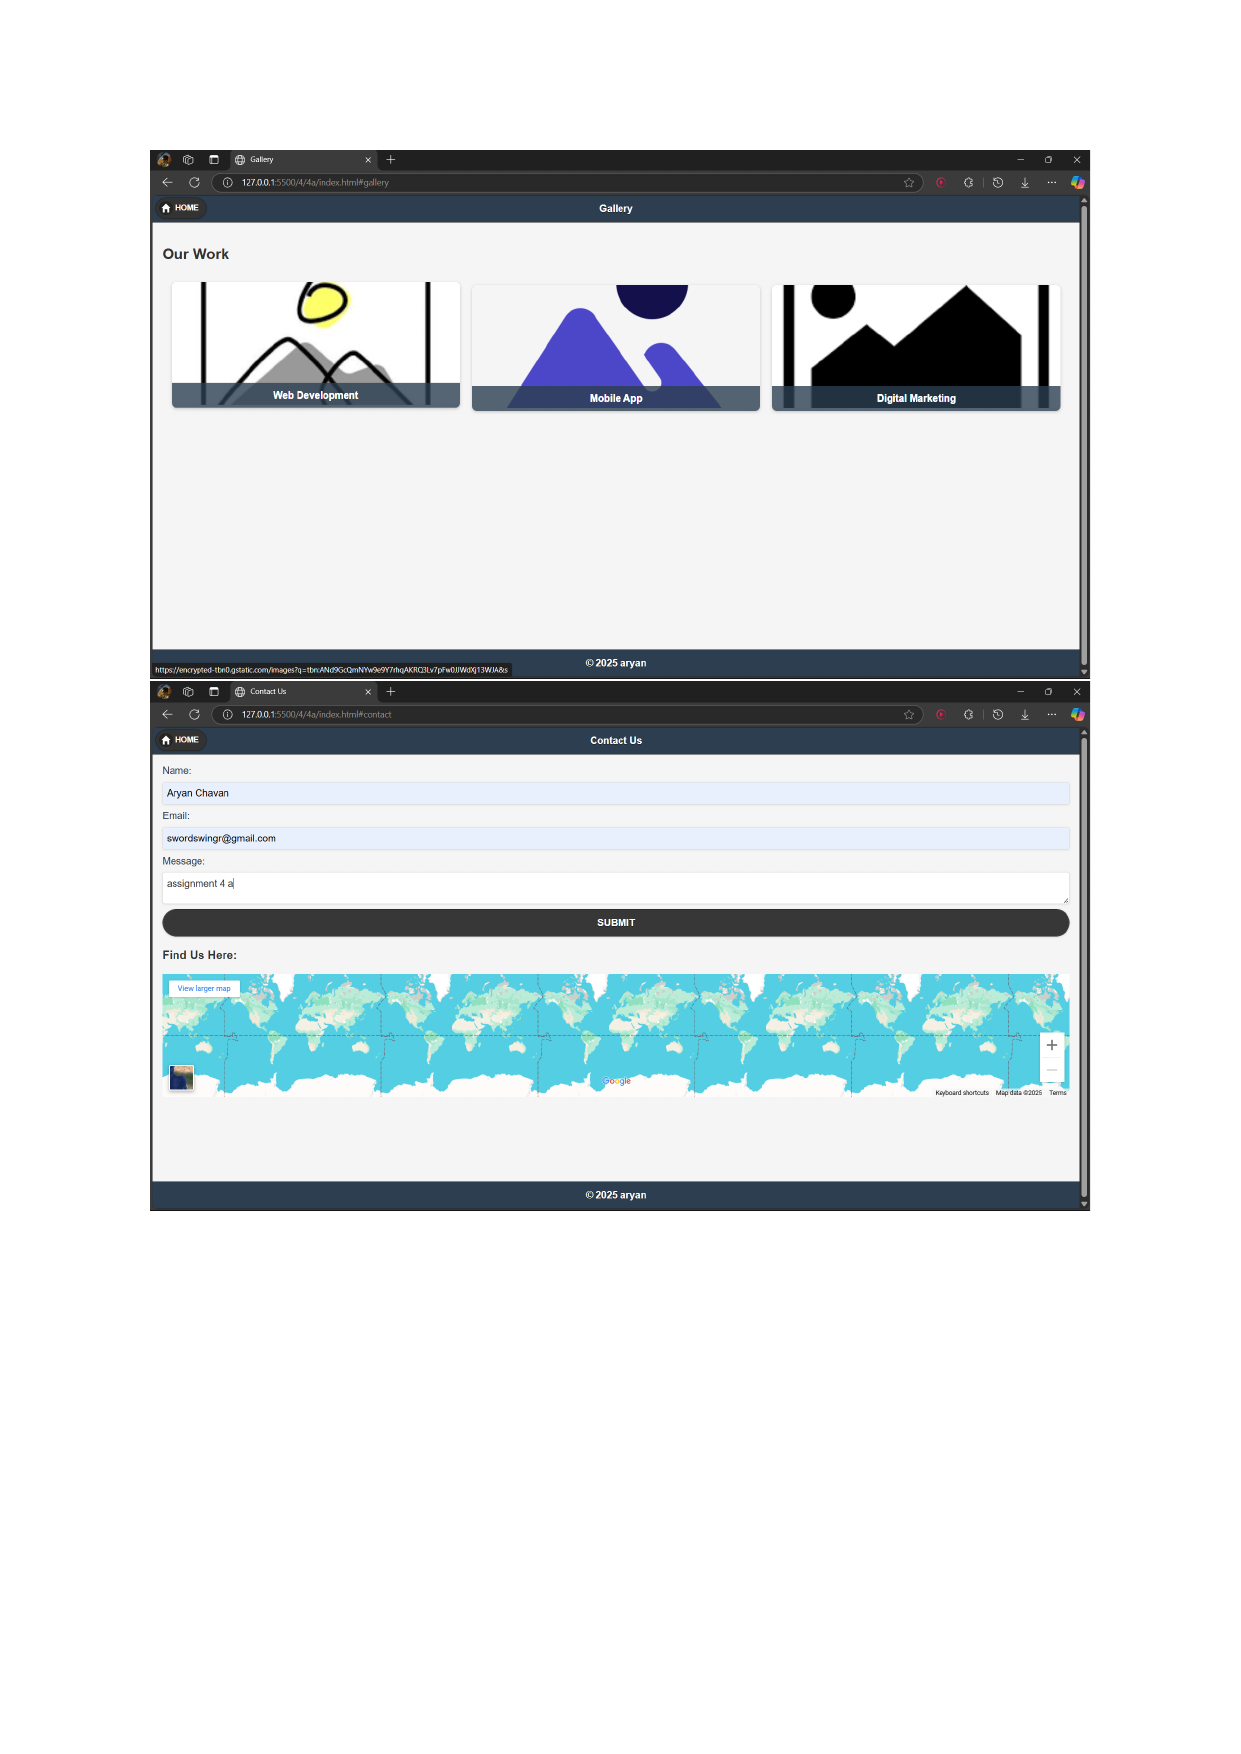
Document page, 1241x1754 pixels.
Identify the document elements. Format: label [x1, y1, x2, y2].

picture [150, 150, 1091, 679]
picture [150, 681, 1091, 1211]
